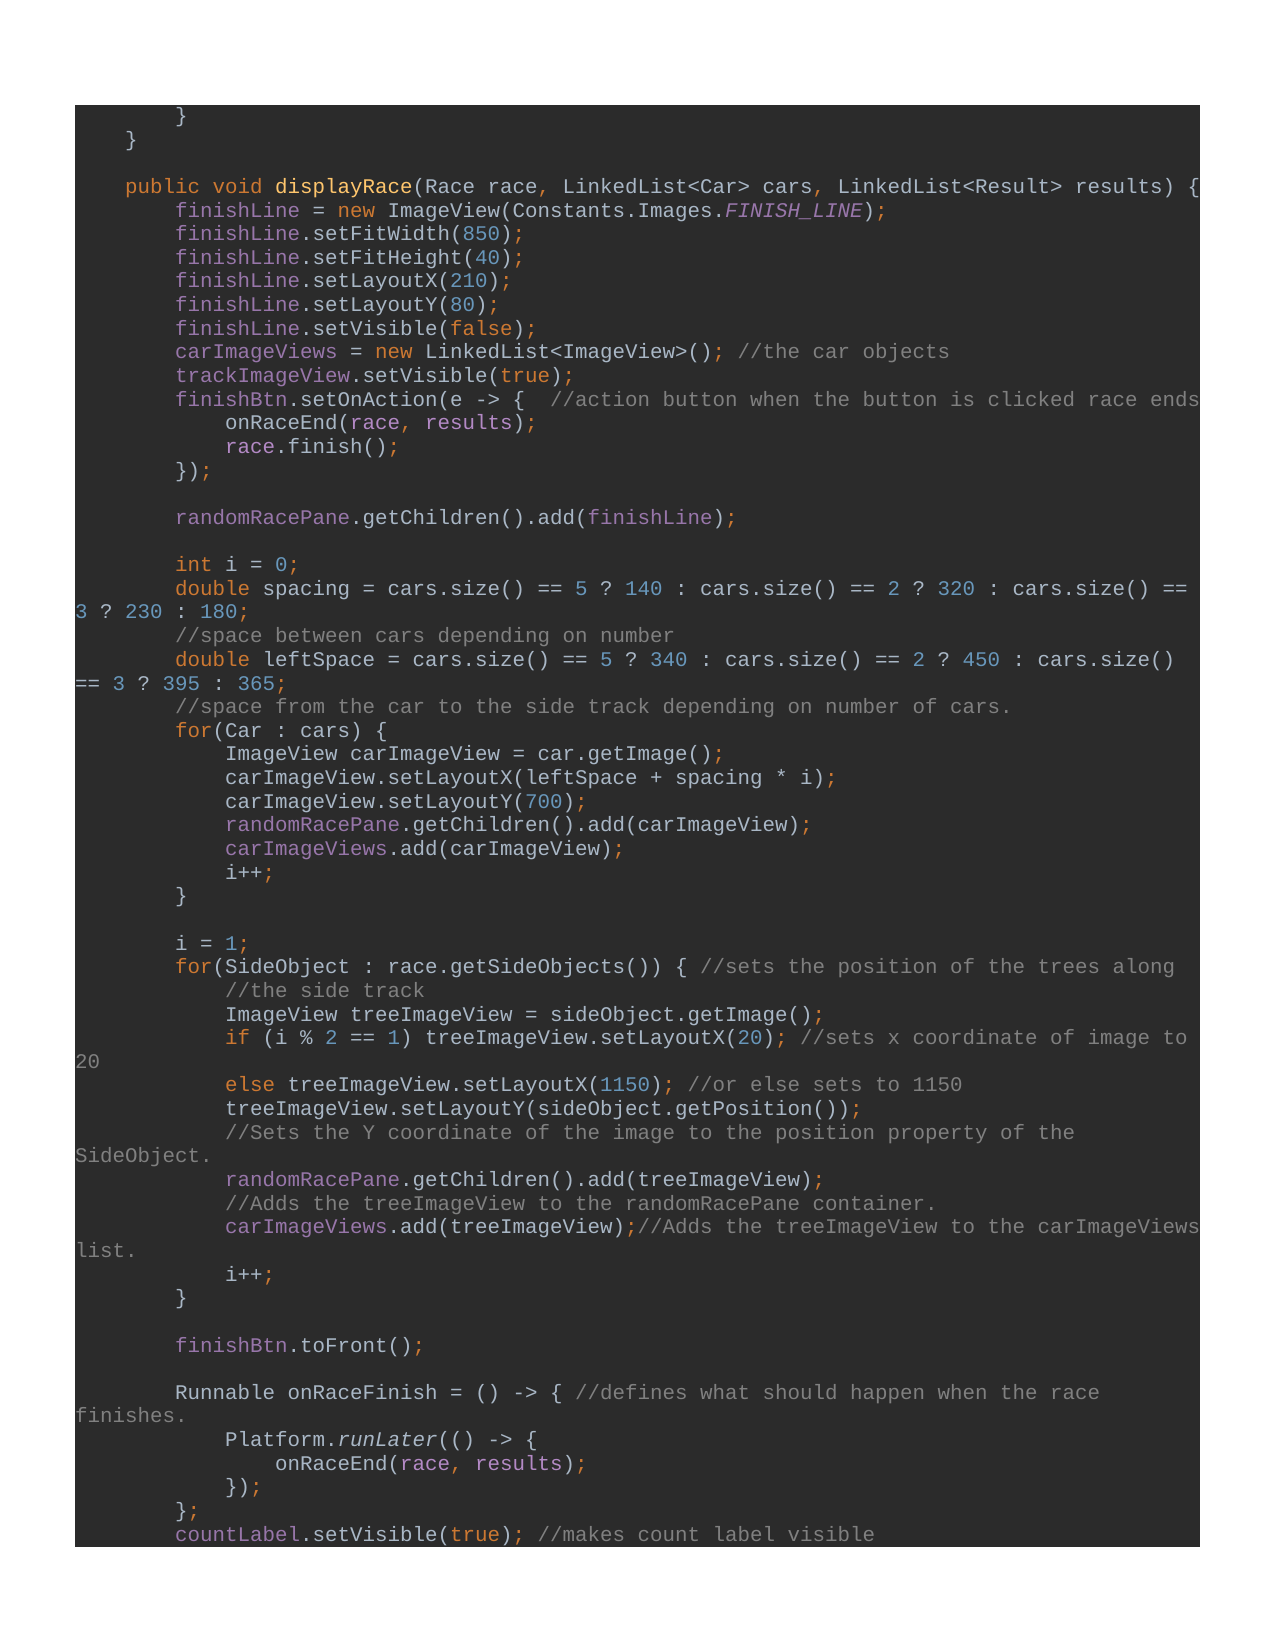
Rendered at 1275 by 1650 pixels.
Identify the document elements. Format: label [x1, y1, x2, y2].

text [75, 105, 1200, 1547]
